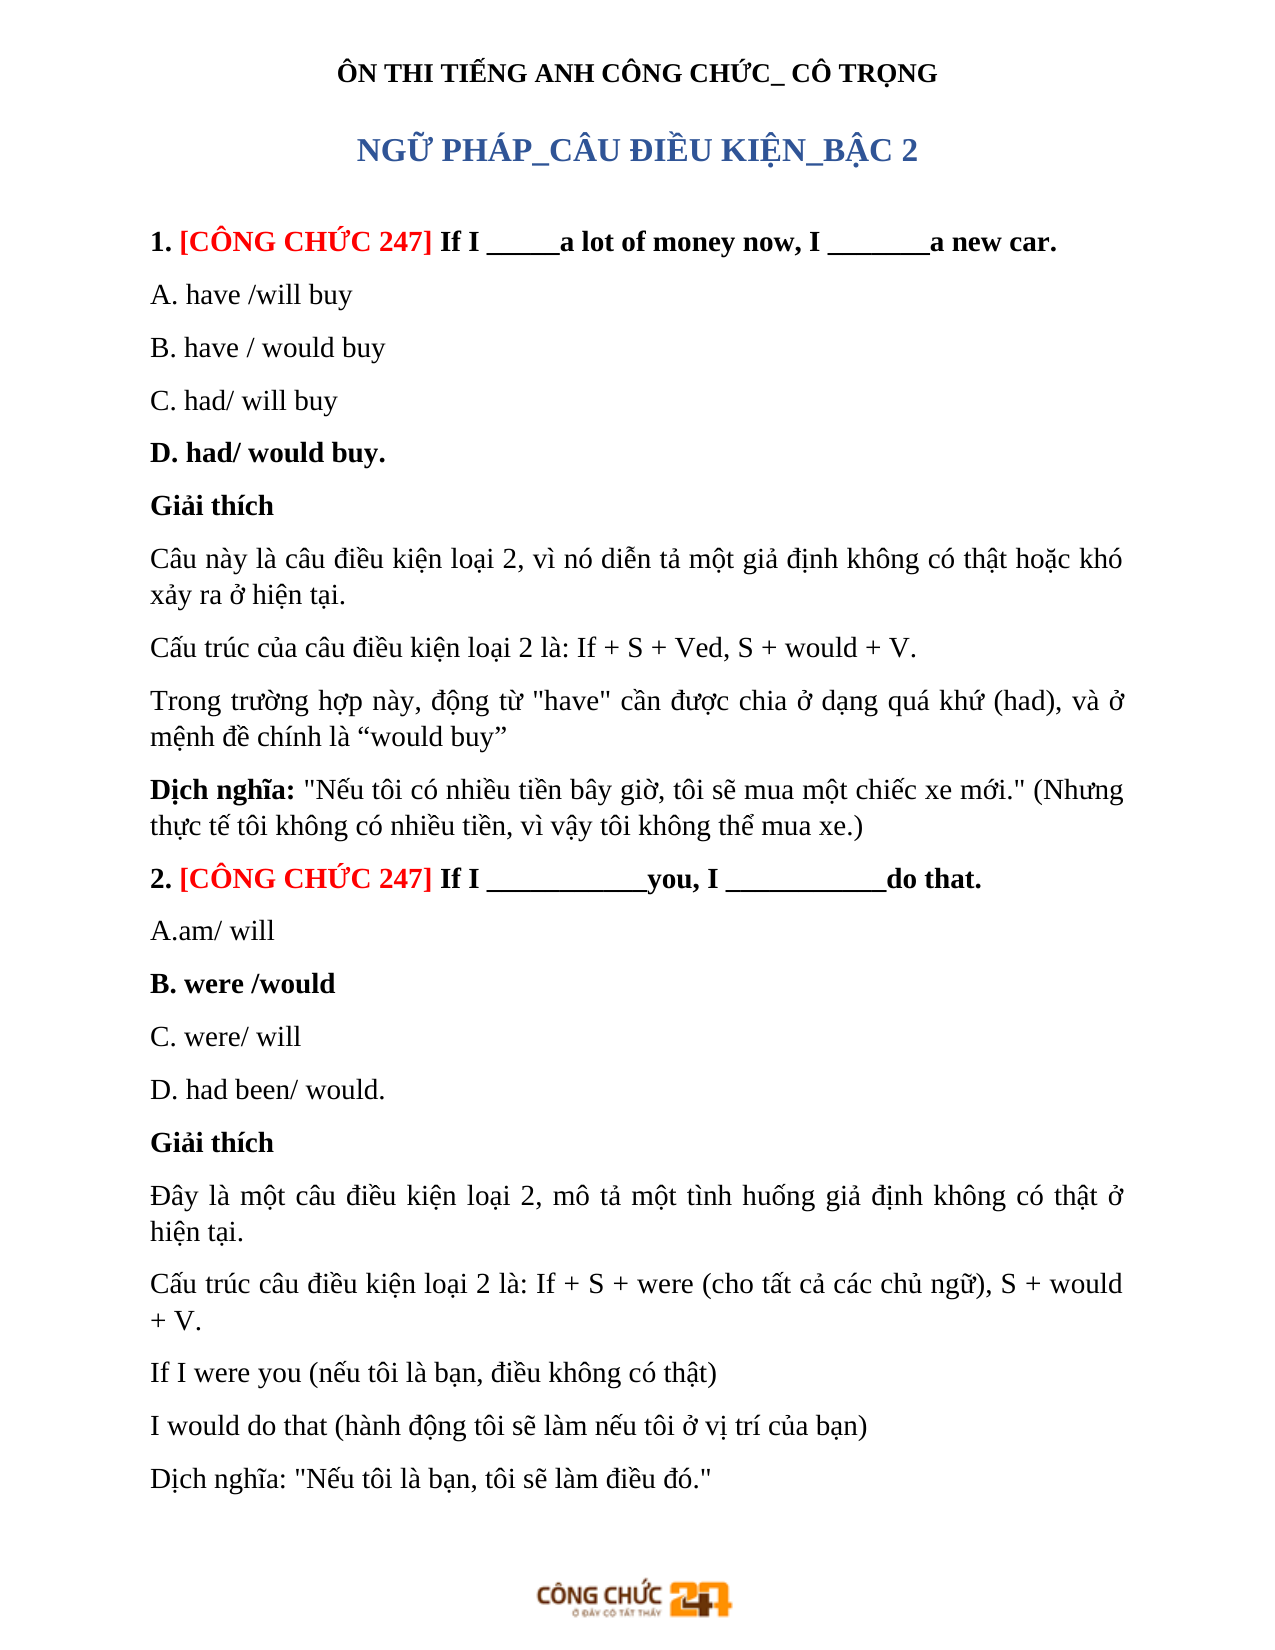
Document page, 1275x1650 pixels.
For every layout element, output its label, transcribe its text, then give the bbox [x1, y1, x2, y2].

subtitle NGỮ PHÁP_CÂU ĐIỀU KIỆN_BẬC 2 [150, 130, 1125, 168]
text C. had/ will buy [150, 383, 1125, 416]
text Trong trường hợp này, động từ "have" cần được chia ở dạng quá khứ (had), và ở mệnh đề chính là “would buy” [150, 683, 1125, 752]
text A. have /will buy [150, 277, 1125, 311]
text Giải thích [150, 488, 1125, 522]
text Cấu trúc câu điều kiện loại 2 là: If + S + were (cho tất cả các chủ ngữ), S + would + V. [150, 1267, 1125, 1336]
text Dịch nghĩa: "Nếu tôi có nhiều tiền bây giờ, tôi sẽ mua một chiếc xe mới." (Nhưng thực tế tôi không có nhiều tiền, vì vậy tôi không thể mua xe.) [150, 772, 1125, 841]
text B. have / would buy [150, 330, 1125, 363]
text D. had/ would buy. [150, 435, 1125, 469]
picture [532, 1564, 743, 1635]
text B. were /would [150, 966, 1125, 1000]
text 1. [CÔNG CHỨC 247] If I _____a lot of money now, I _______a new car. [150, 224, 1125, 258]
text If I were you (nếu tôi là bạn, điều không có thật) [150, 1356, 1125, 1389]
text Câu này là câu điều kiện loại 2, vì nó diễn tả một giả định không có thật hoặc khó xảy ra ở hiện tại. [150, 541, 1125, 611]
text D. had been/ would. [150, 1072, 1125, 1106]
text Cấu trúc của câu điều kiện loại 2 là: If + S + Ved, S + would + V. [150, 630, 1125, 663]
text I would do that (hành động tôi sẽ làm nếu tôi ở vị trí của bạn) [150, 1408, 1125, 1442]
text C. were/ will [150, 1019, 1125, 1053]
text Đây là một câu điều kiện loại 2, mô tả một tình huống giả định không có thật ở hiện tại. [150, 1178, 1125, 1247]
text A.am/ will [150, 913, 1125, 947]
text Dịch nghĩa: "Nếu tôi là bạn, tôi sẽ làm điều đó." [150, 1461, 1125, 1495]
text 2. [CÔNG CHỨC 247] If I ___________you, I ___________do that. [150, 861, 1125, 894]
text Giải thích [150, 1125, 1125, 1158]
